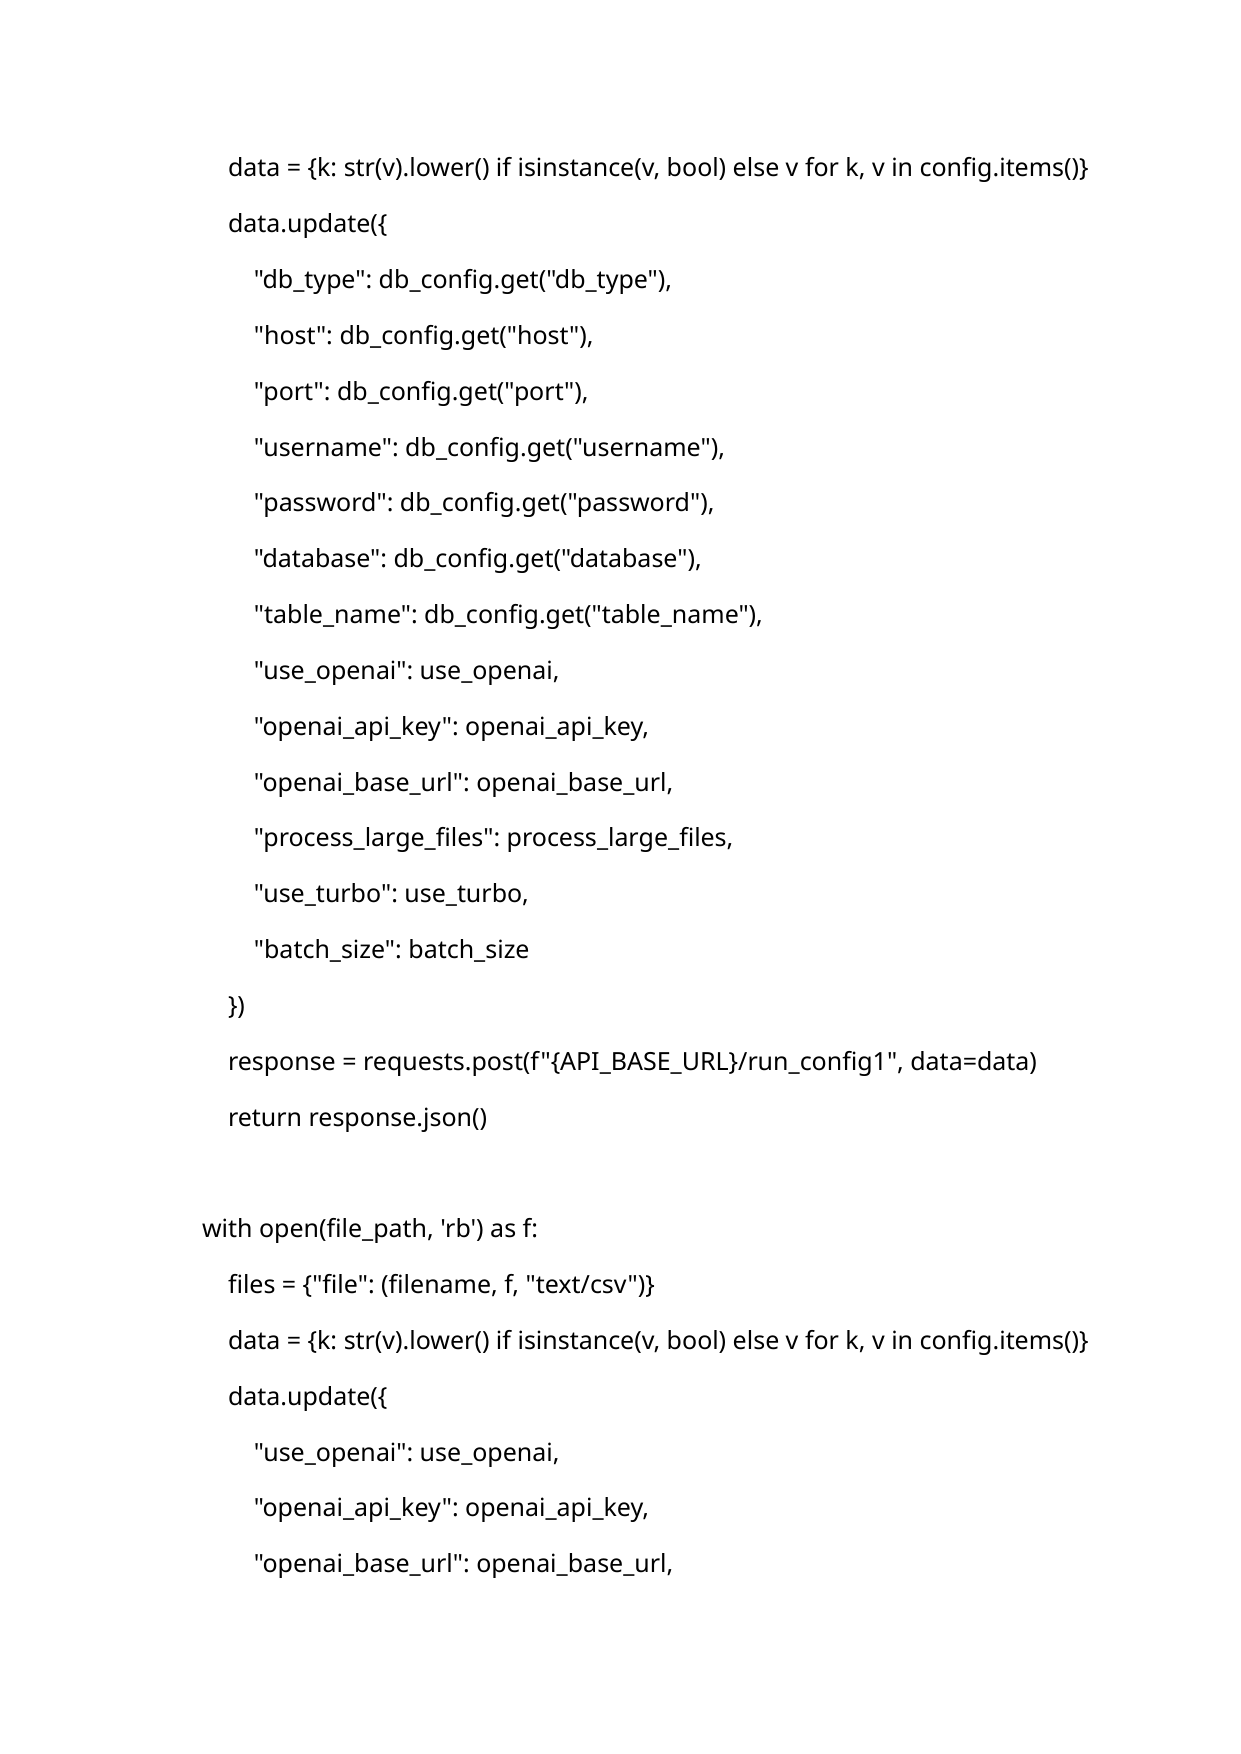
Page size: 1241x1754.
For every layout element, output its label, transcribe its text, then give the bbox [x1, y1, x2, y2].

text data.update({ [150, 206, 1090, 240]
text "db_type": db_config.get("db_type"), [150, 262, 1090, 296]
text }) [150, 987, 1090, 1022]
text "openai_base_url": openai_base_url, [150, 1546, 1090, 1580]
text data = {k: str(v).lower() if isinstance(v, bool) else v for k, v in config.items()} [150, 150, 1090, 184]
text "openai_base_url": openai_base_url, [150, 764, 1090, 798]
text return response.json() [150, 1099, 1090, 1133]
text "openai_api_key": openai_api_key, [150, 1490, 1090, 1524]
text "process_large_files": process_large_files, [150, 820, 1090, 854]
text "openai_api_key": openai_api_key, [150, 708, 1090, 742]
text data.update({ [150, 1378, 1090, 1412]
text files = {"file": (filename, f, "text/csv")} [150, 1267, 1090, 1301]
text "port": db_config.get("port"), [150, 373, 1090, 407]
text "use_turbo": use_turbo, [150, 876, 1090, 910]
text "table_name": db_config.get("table_name"), [150, 597, 1090, 631]
text response = requests.post(f"{API_BASE_URL}/run_config1", data=data) [150, 1043, 1090, 1077]
text with open(file_path, 'rb') as f: [150, 1211, 1090, 1245]
text data = {k: str(v).lower() if isinstance(v, bool) else v for k, v in config.items()} [150, 1322, 1090, 1357]
text "username": db_config.get("username"), [150, 429, 1090, 463]
text "batch_size": batch_size [150, 932, 1090, 966]
text "host": db_config.get("host"), [150, 317, 1090, 352]
text "use_openai": use_openai, [150, 652, 1090, 687]
text "use_openai": use_openai, [150, 1434, 1090, 1468]
text "password": db_config.get("password"), [150, 485, 1090, 519]
text "database": db_config.get("database"), [150, 541, 1090, 575]
